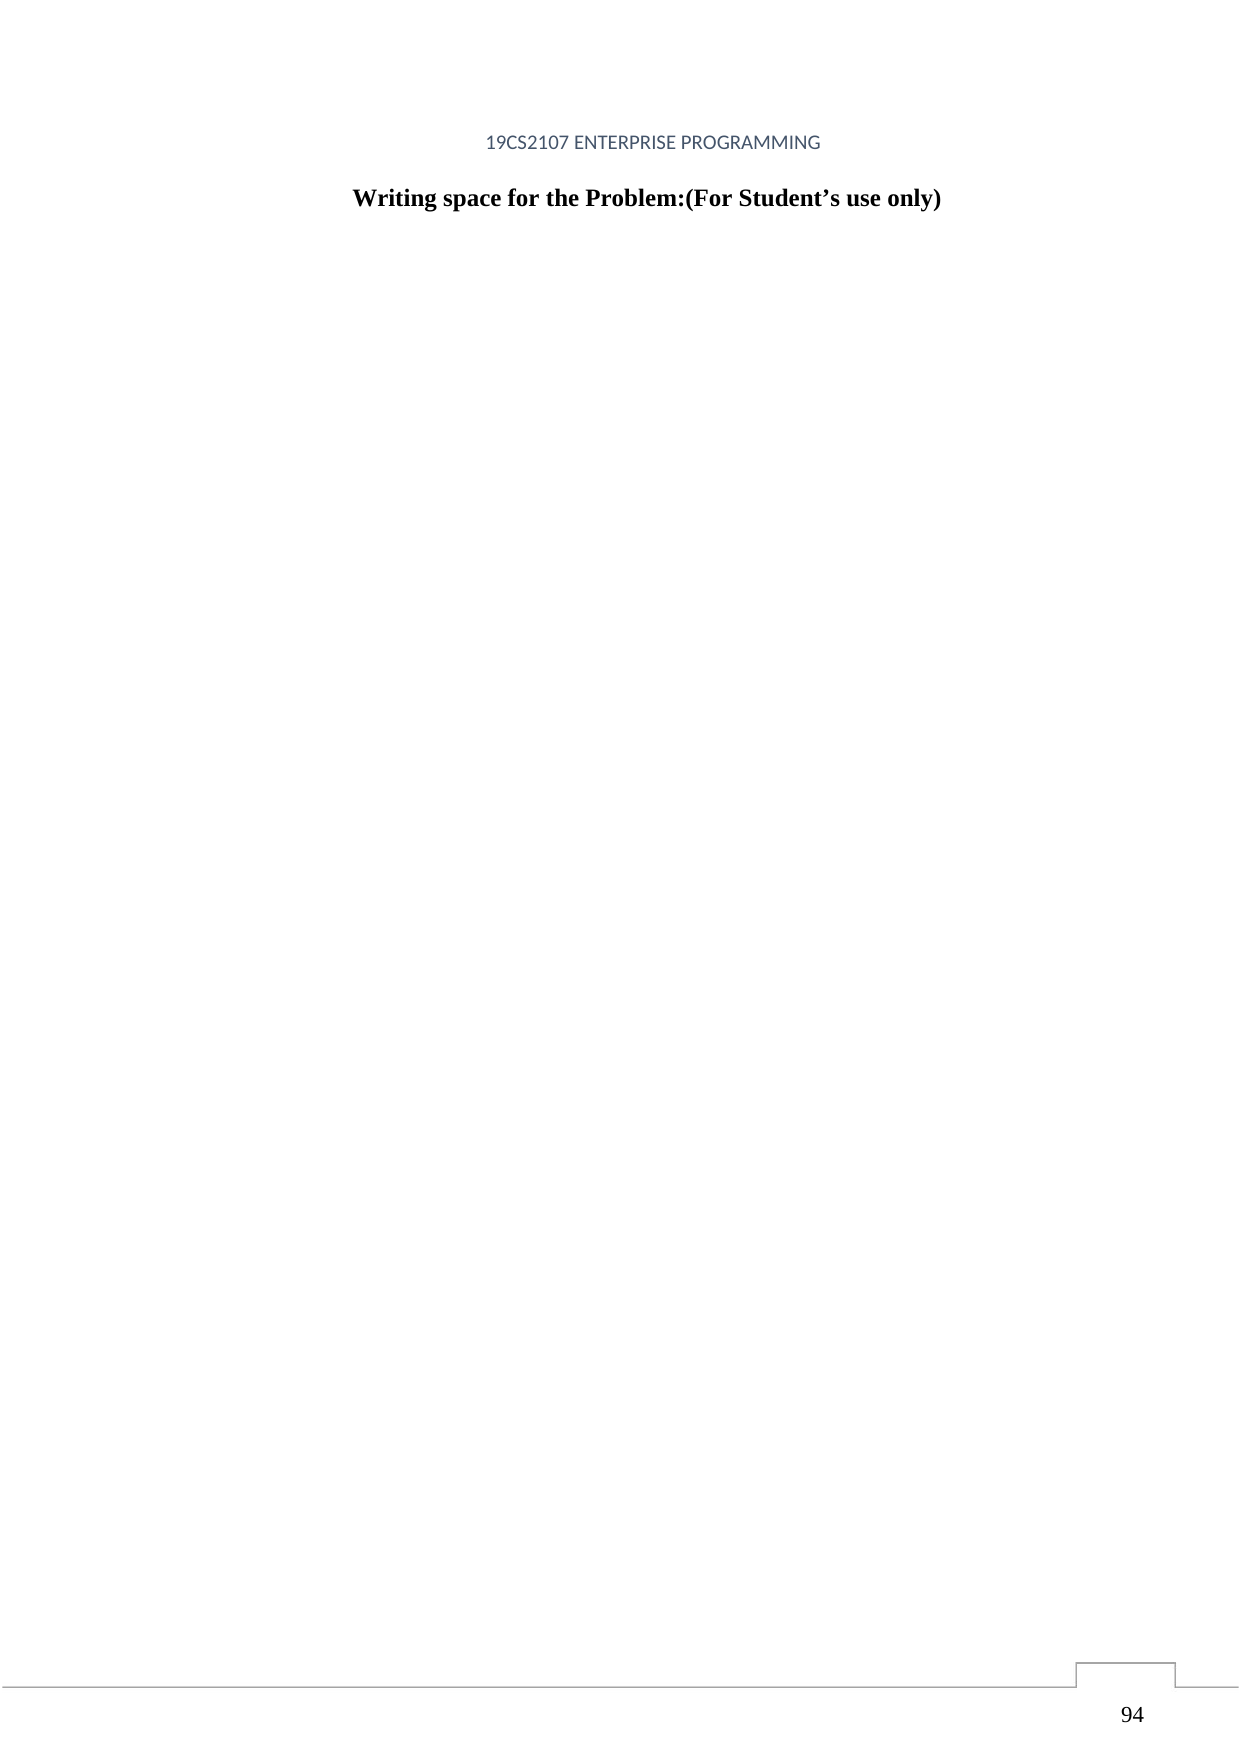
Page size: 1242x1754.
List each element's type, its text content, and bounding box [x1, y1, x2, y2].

picture [2, 1662, 1239, 1694]
text Writing space for the Problem:(For Student’s use only) [150, 183, 1144, 212]
text 19CS2107 ENTERPRISE PROGRAMMING [150, 129, 1156, 155]
